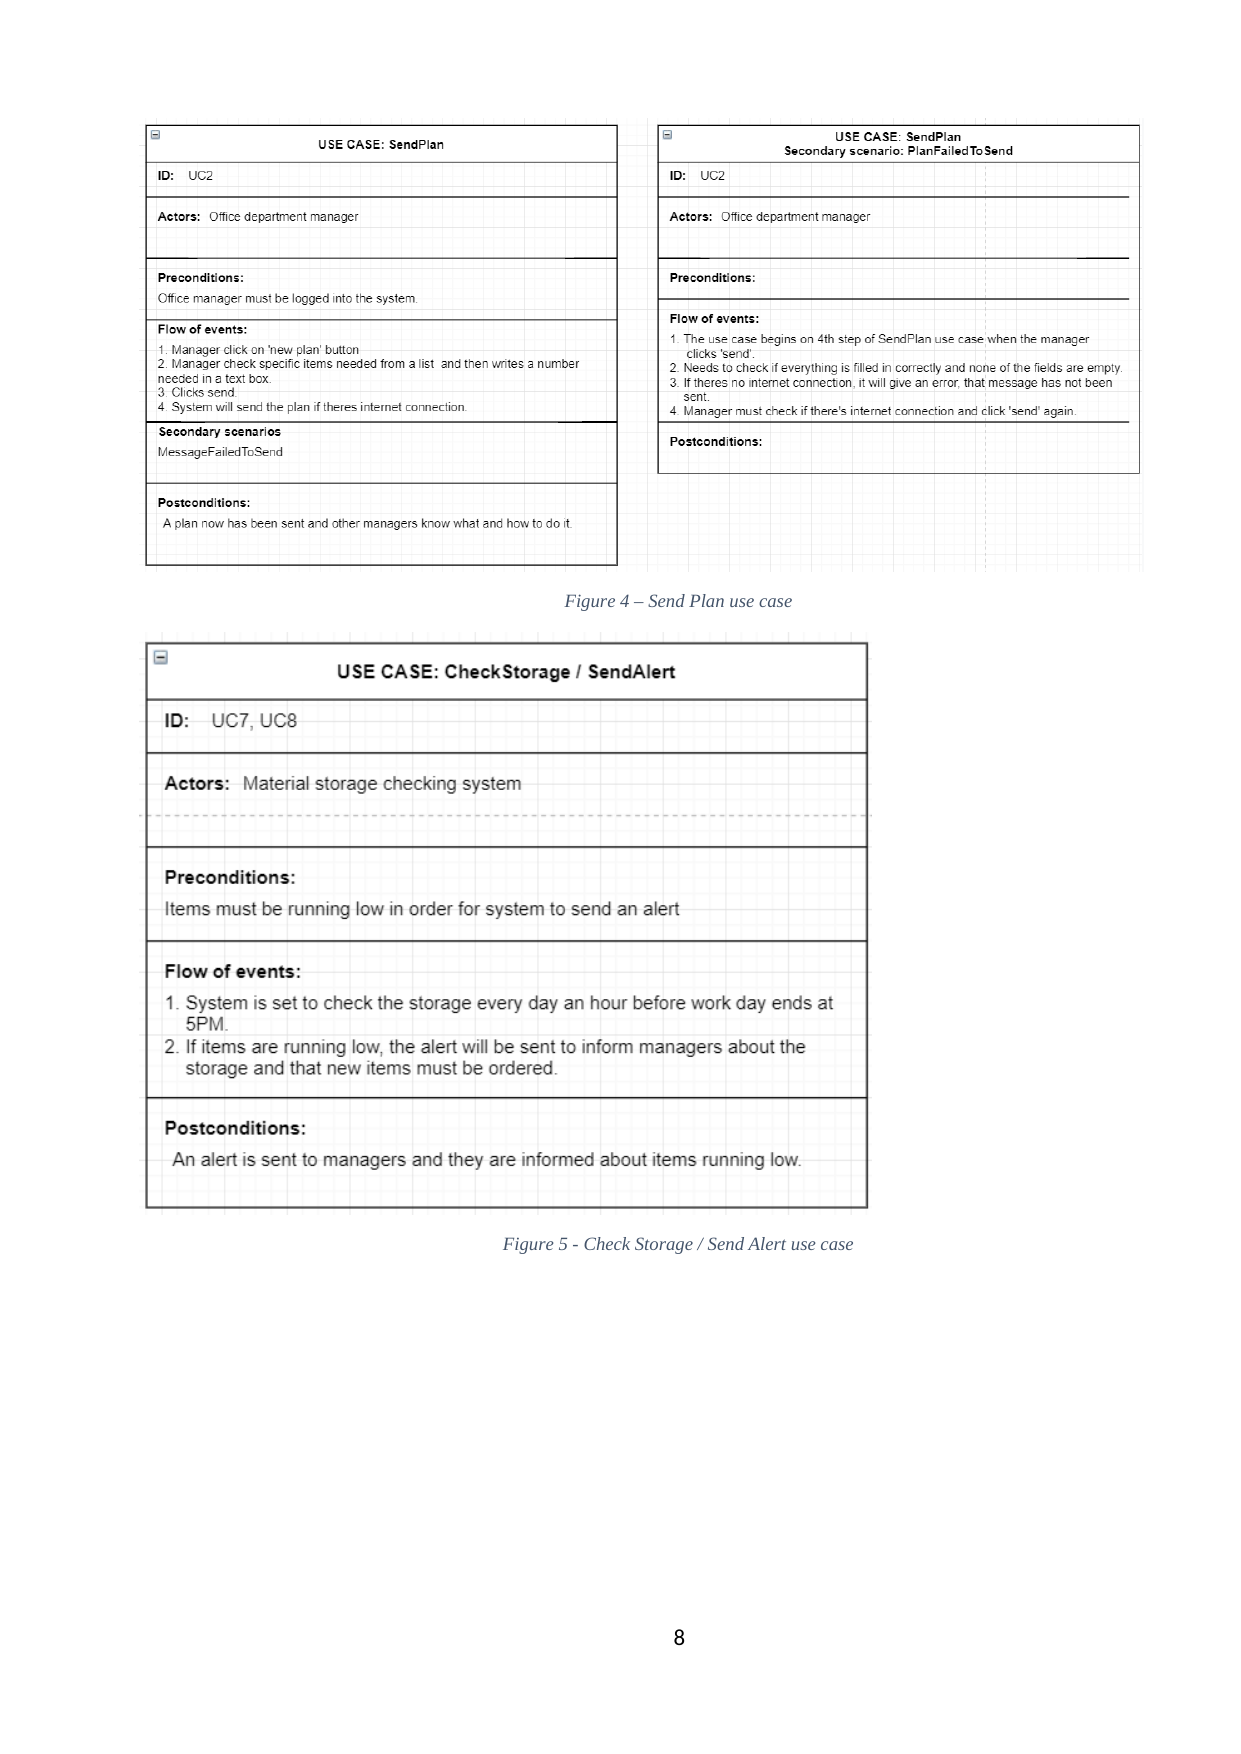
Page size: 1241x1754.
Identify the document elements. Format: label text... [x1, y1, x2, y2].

text Figure 5 - Check Storage / Send Alert use case [177, 1233, 1181, 1255]
picture [139, 632, 872, 1215]
picture [139, 118, 1144, 572]
text Figure 4 – Send Plan use case [177, 590, 1181, 612]
